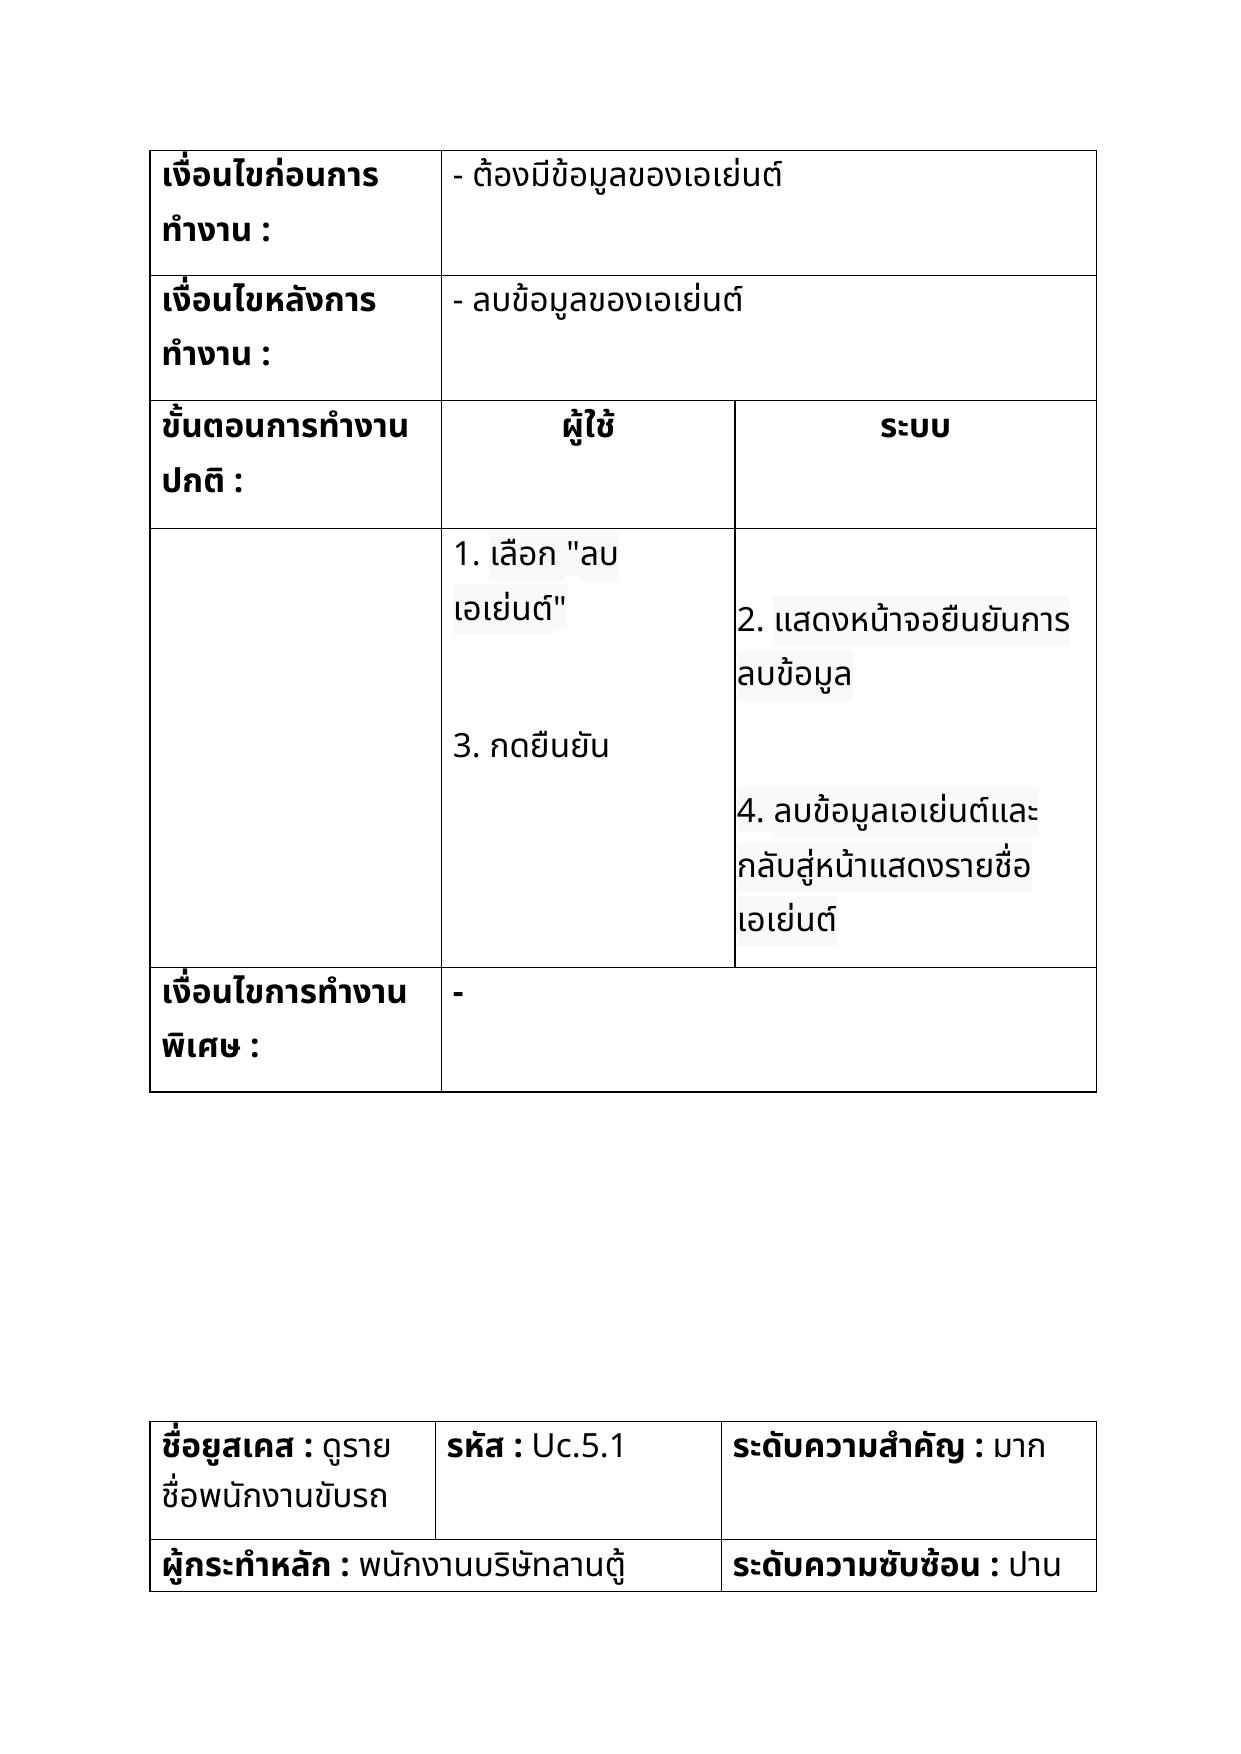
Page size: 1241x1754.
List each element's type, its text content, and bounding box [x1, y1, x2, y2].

table_cell - [442, 968, 1096, 1091]
table_cell เงื่อนไขก่อนการทำงาน : [151, 151, 441, 275]
table_cell - ต้องมีข้อมูลของเอเย่นต์ [442, 151, 1096, 275]
table_cell 1. เลือก "ลบเอเย่นต์" 3. กดยืนยัน [442, 529, 734, 967]
table_cell [151, 529, 441, 967]
table_cell 2. แสดงหน้าจอยืนยันการลบข้อมูล 4. ลบข้อมูลเอเย่นต์และกลับสู่หน้าแสดงรายชื่อเอเย่นต์ [736, 529, 1096, 967]
table_header ระดับความสำคัญ : มาก [722, 1422, 1096, 1539]
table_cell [151, 1540, 721, 1591]
table_cell ผู้ใช้ [442, 401, 734, 527]
table_header ชื่อยูสเคส : ดูรายชื่อพนักงานขับรถ [151, 1422, 435, 1539]
table_cell - ลบข้อมูลของเอเย่นต์ [442, 276, 1096, 399]
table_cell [722, 1540, 1096, 1591]
table_header รหัส : Uc.5.1 [436, 1422, 721, 1539]
table_cell ขั้นตอนการทํางานปกติ : [151, 401, 441, 527]
table_cell ระบบ [736, 401, 1096, 527]
table_cell เงื่อนไขหลังการทำงาน : [151, 276, 441, 399]
table_cell เงื่อนไขการทํางานพิเศษ : [151, 968, 441, 1091]
